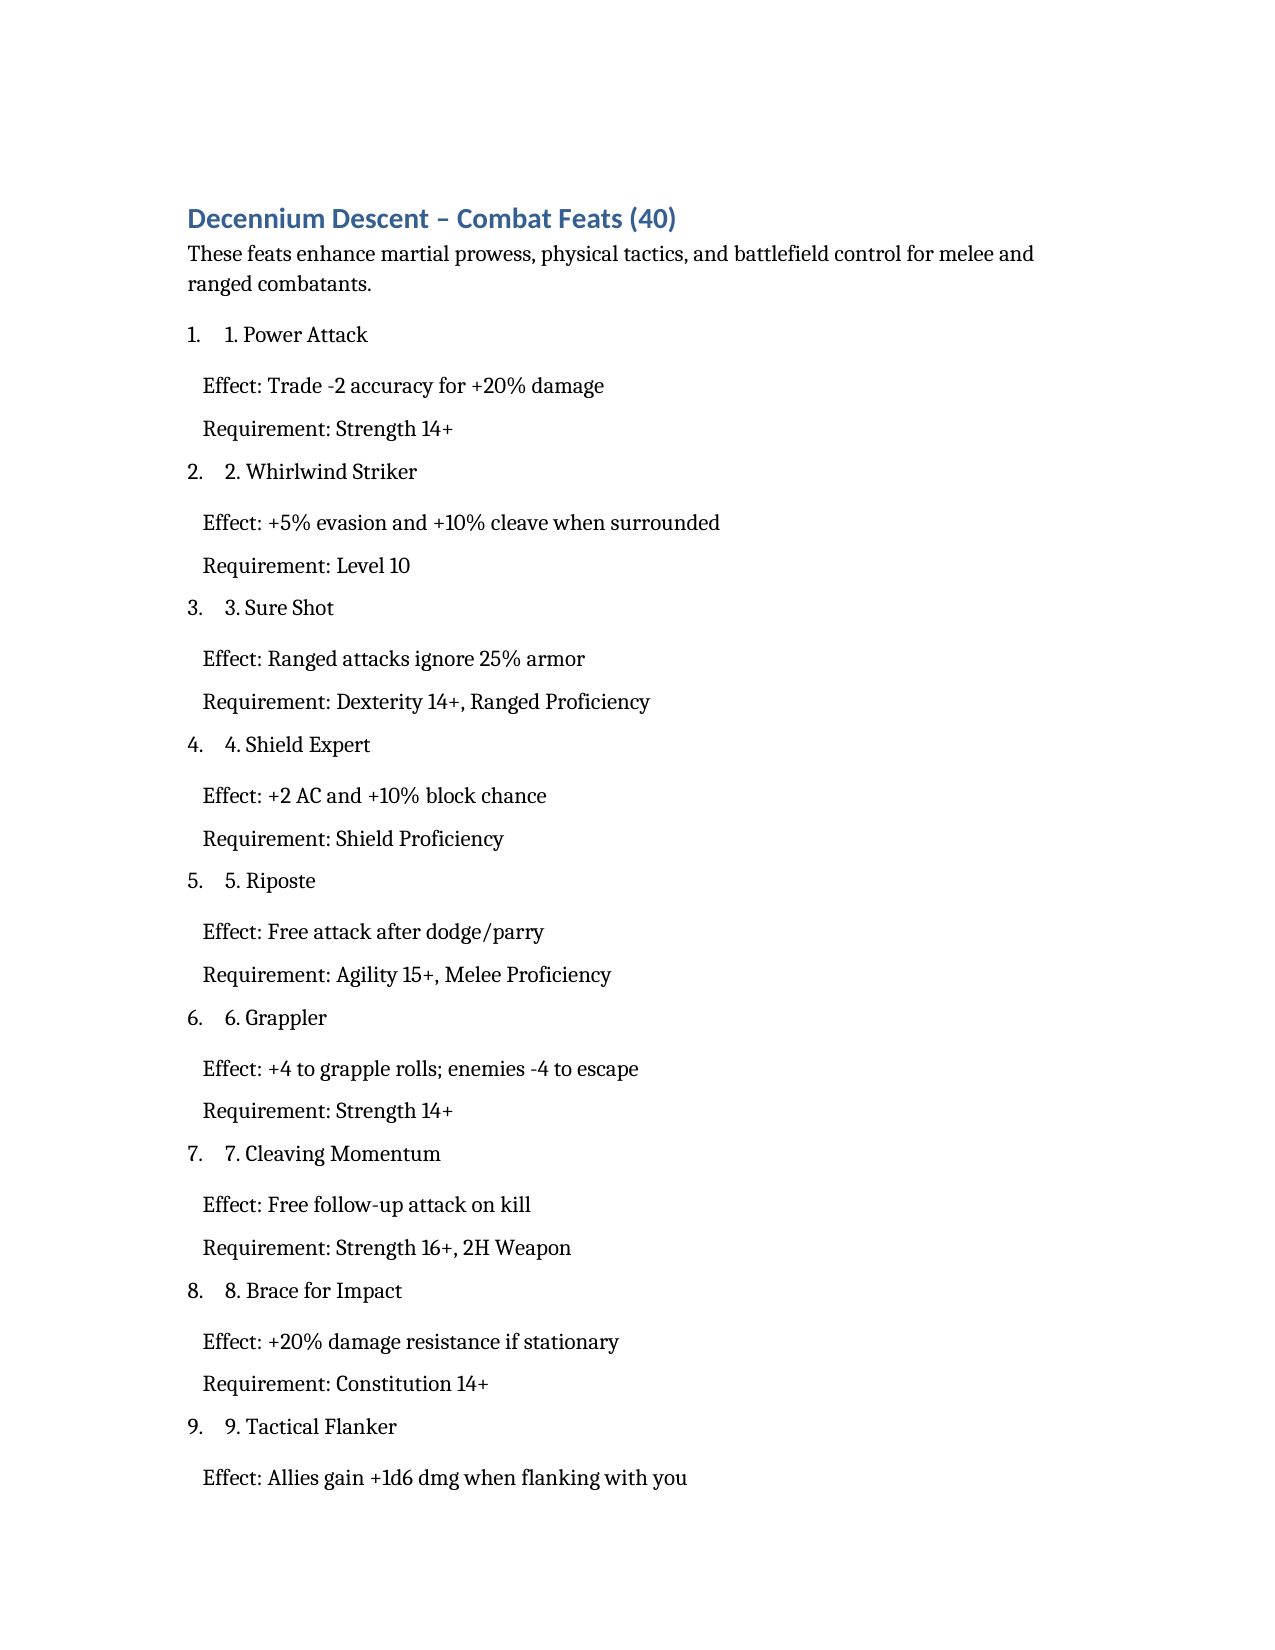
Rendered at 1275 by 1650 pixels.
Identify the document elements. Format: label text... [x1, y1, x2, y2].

text Requirement: Level 10 [187, 552, 1087, 579]
list 2. Whirlwind Striker [187, 459, 1087, 485]
text Requirement: Agility 15+, Melee Proficiency [187, 962, 1087, 988]
text Effect: +5% evasion and +10% cleave when surrounded [187, 510, 1087, 536]
text Effect: +20% damage resistance if stationary [187, 1328, 1087, 1355]
text Requirement: Shield Proficiency [187, 825, 1087, 852]
list 8. Brace for Impact [187, 1277, 1087, 1304]
text Effect: +4 to grapple rolls; enemies -4 to escape [187, 1056, 1087, 1082]
text Requirement: Strength 14+ [187, 416, 1087, 442]
list 9. Tactical Flanker [187, 1414, 1087, 1440]
list 5. Riposte [187, 868, 1087, 894]
list 4. Shield Expert [187, 732, 1087, 758]
list 6. Grappler [187, 1004, 1087, 1031]
text Requirement: Constitution 14+ [187, 1371, 1087, 1397]
text Effect: Trade -2 accuracy for +20% damage [187, 373, 1087, 399]
text Effect: Allies gain +1d6 dmg when flanking with you [187, 1465, 1087, 1491]
list 7. Cleaving Momentum [187, 1141, 1087, 1167]
subtitle Decennium Descent – Combat Feats (40) [187, 200, 1087, 236]
list 3. Sure Shot [187, 595, 1087, 621]
text Effect: +2 AC and +10% block chance [187, 783, 1087, 809]
text These feats enhance martial prowess, physical tactics, and battlefield control for melee and ranged combatants. [187, 241, 1087, 297]
list 1. Power Attack [187, 322, 1087, 348]
text Effect: Free attack after dodge/parry [187, 919, 1087, 945]
text Effect: Ranged attacks ignore 25% armor [187, 646, 1087, 672]
text Requirement: Strength 14+ [187, 1098, 1087, 1124]
text Requirement: Strength 16+, 2H Weapon [187, 1235, 1087, 1261]
text Effect: Free follow-up attack on kill [187, 1192, 1087, 1218]
text Requirement: Dexterity 14+, Ranged Proficiency [187, 689, 1087, 715]
